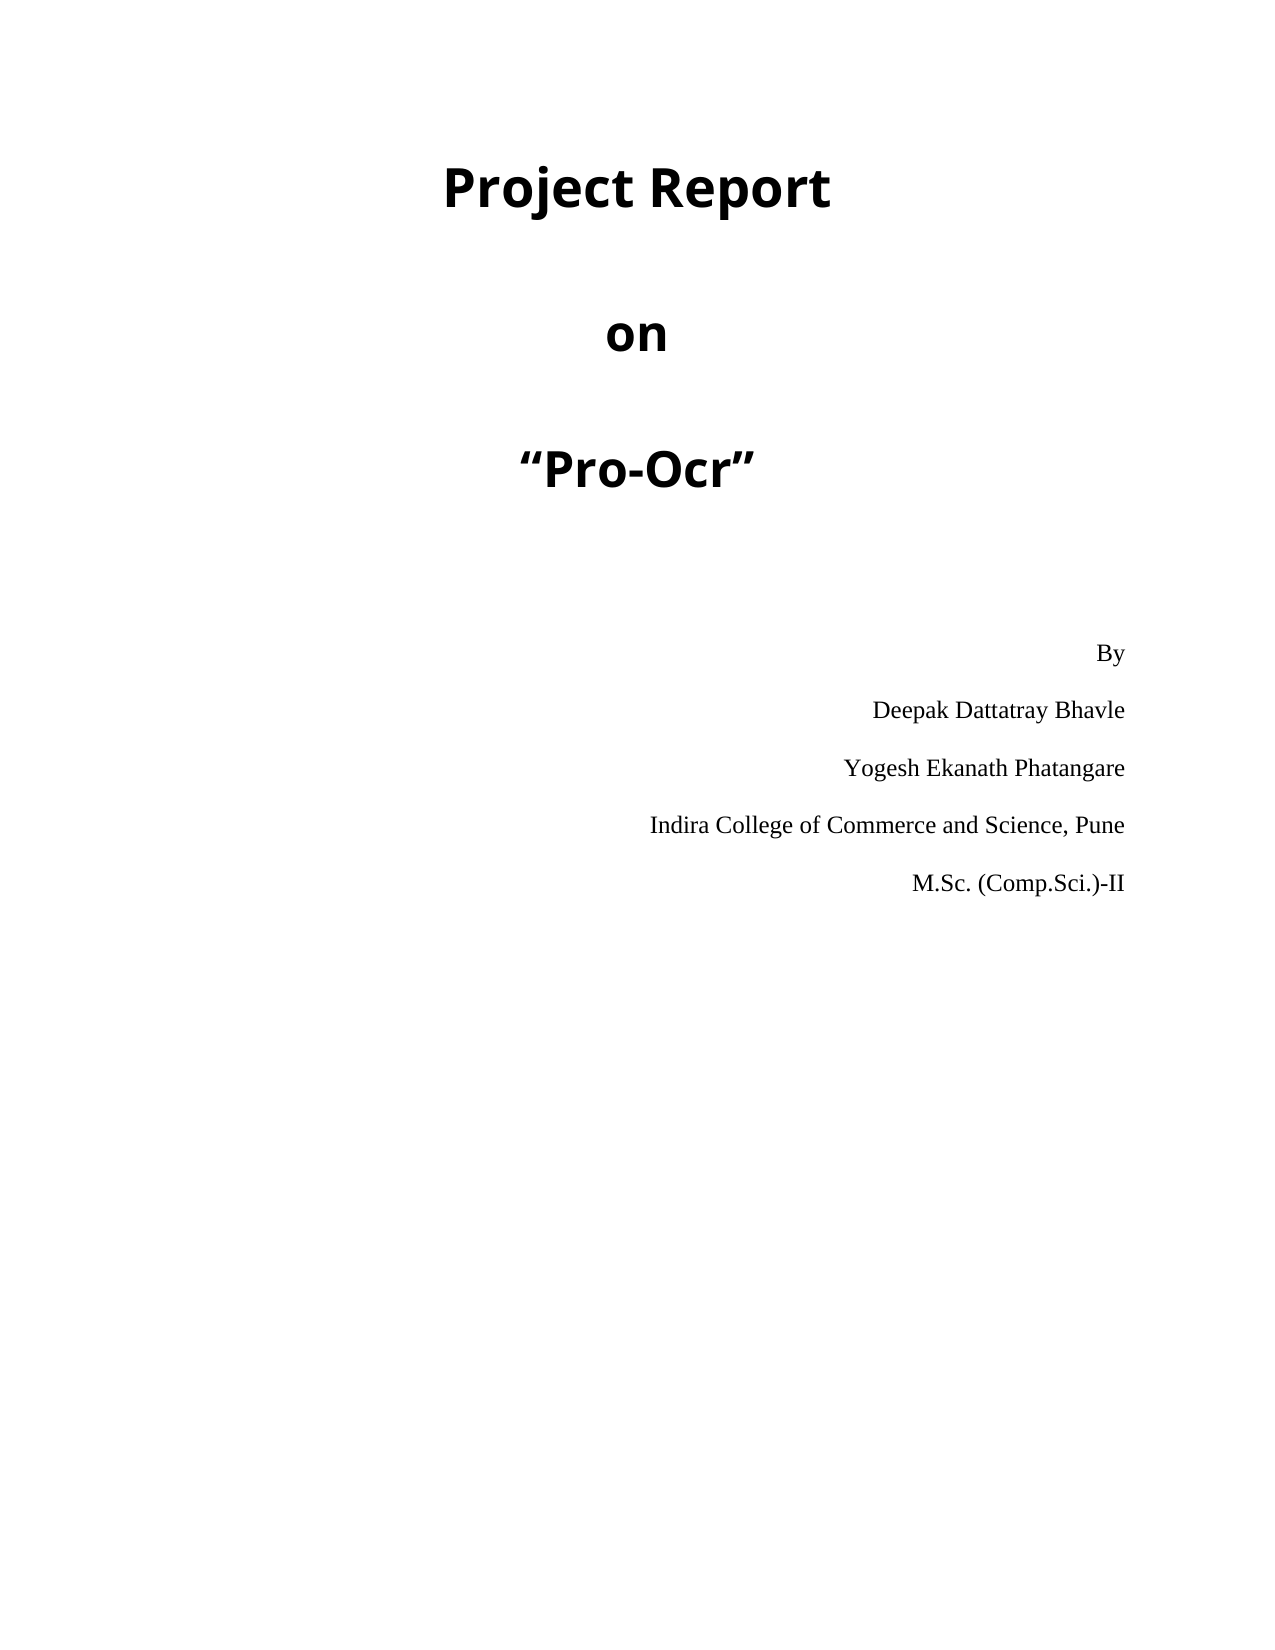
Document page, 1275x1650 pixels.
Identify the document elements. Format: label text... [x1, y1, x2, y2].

text M.Sc. (Comp.Sci.)-II [300, 868, 1125, 897]
text By [150, 638, 1125, 667]
text Yogesh Ekanath Phatangare [300, 753, 1125, 782]
text Indira College of Commerce and Science, Pune [150, 811, 1125, 839]
text Project Report [150, 150, 1125, 224]
text “Pro-Ocr” [150, 434, 1125, 502]
text on [150, 297, 1125, 366]
text Deepak Dattatray Bhavle [300, 696, 1125, 724]
